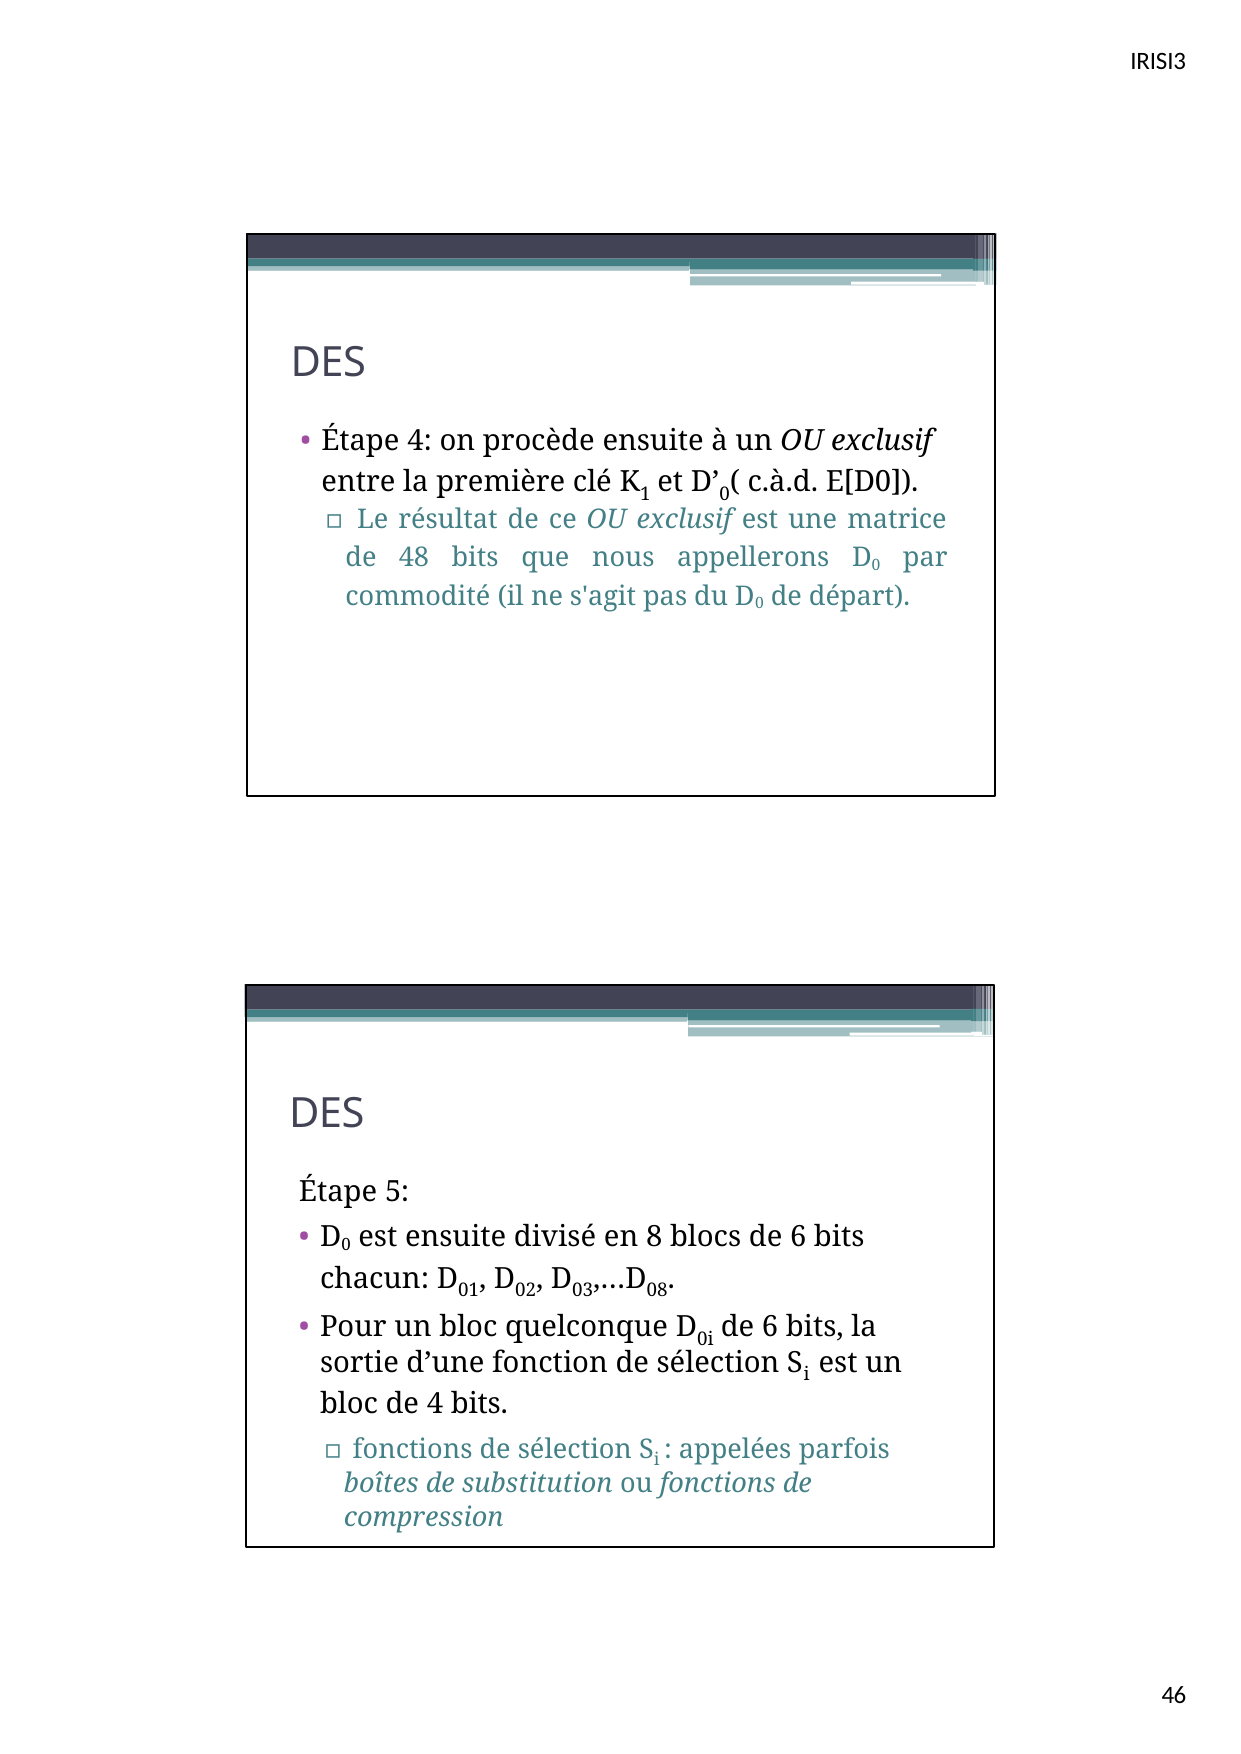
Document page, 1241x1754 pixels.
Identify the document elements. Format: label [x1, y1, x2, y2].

picture [247, 986, 993, 1037]
picture [248, 235, 994, 286]
